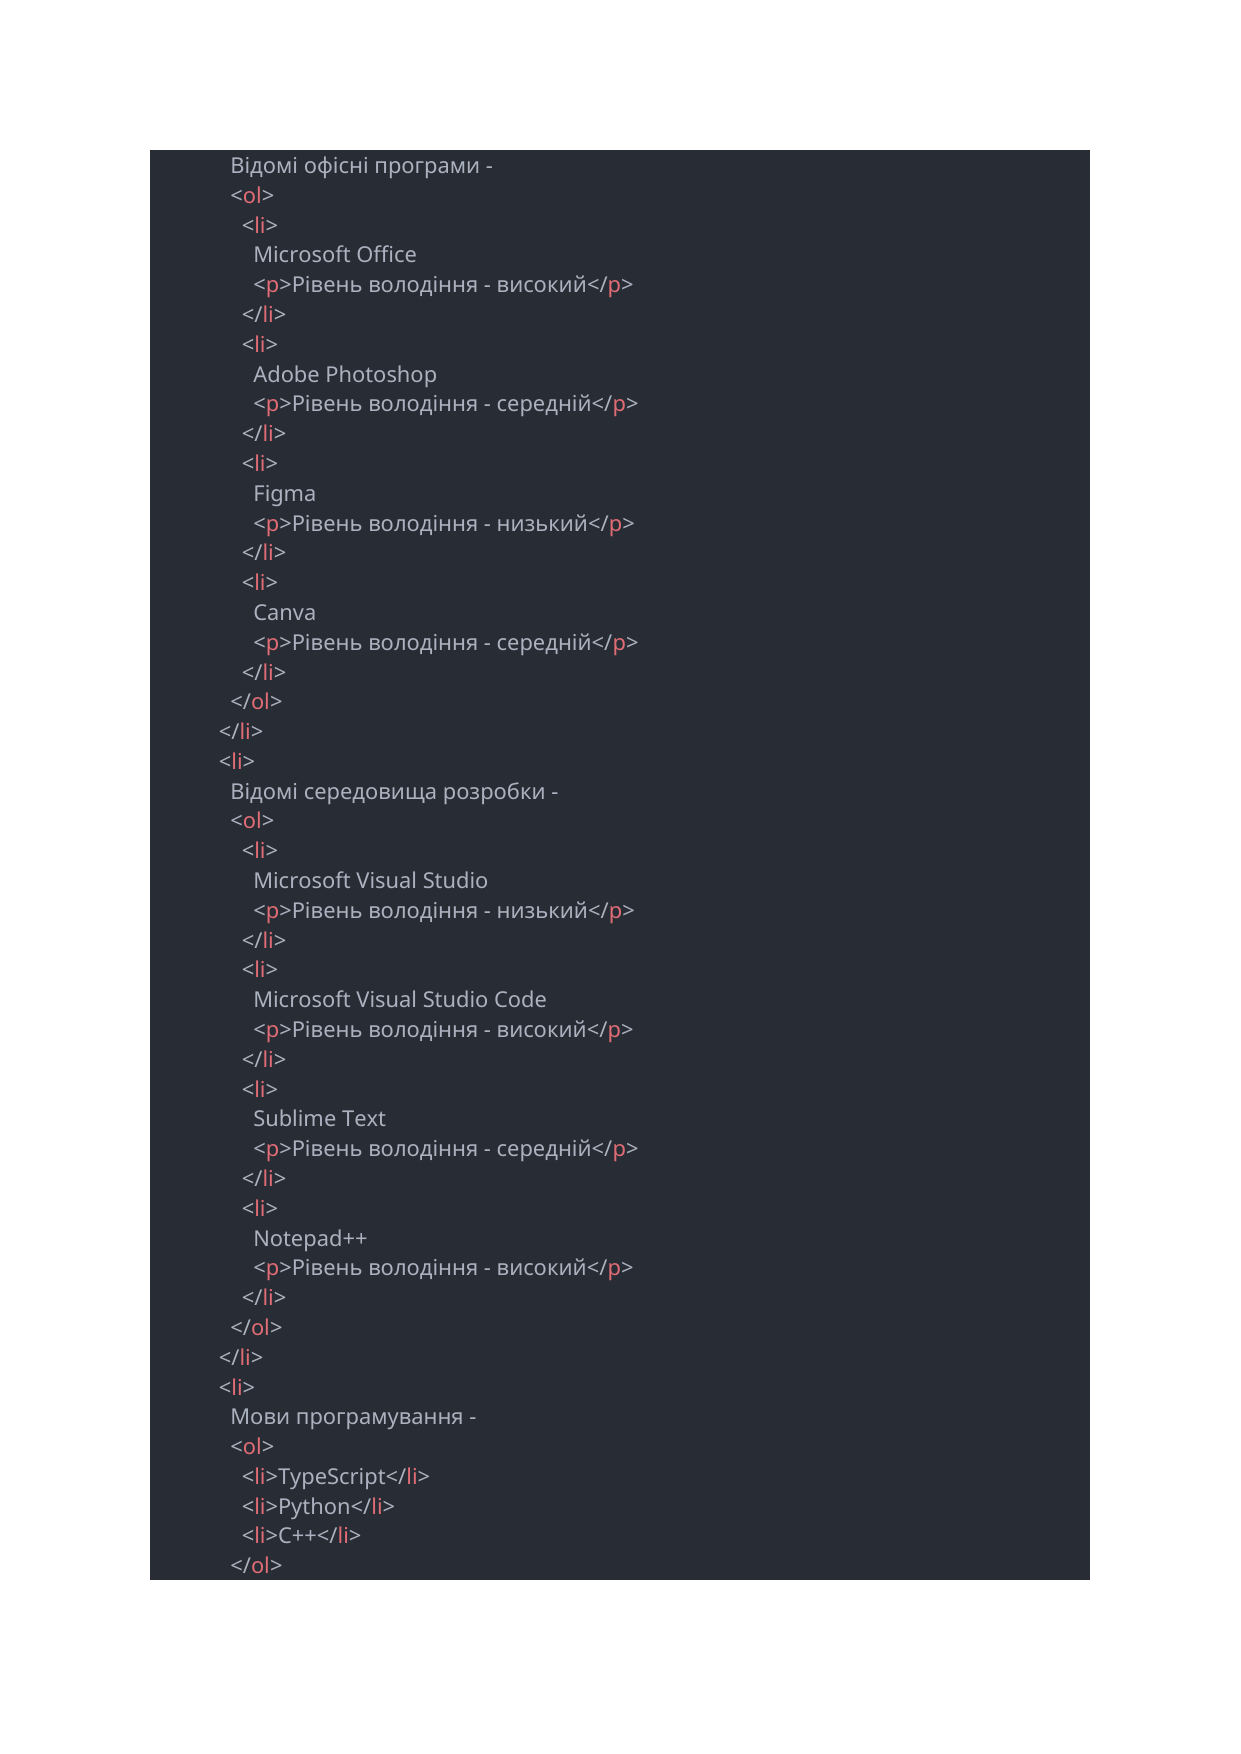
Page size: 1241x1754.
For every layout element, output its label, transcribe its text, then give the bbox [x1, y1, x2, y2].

text <li> [150, 209, 1090, 239]
text Canva [150, 597, 1090, 627]
text <li>Python</li> [150, 1491, 1090, 1520]
text </li> [150, 537, 1090, 567]
text </li> [150, 1044, 1090, 1073]
text <li>TypeScript</li> [150, 1461, 1090, 1491]
text </li> [150, 1163, 1090, 1193]
text <ol> [150, 805, 1090, 835]
text Adobe Photoshop [150, 358, 1090, 388]
text <p>Рівень володіння - високий</p> [150, 269, 1090, 299]
text Відомі середовища розробки - [150, 776, 1090, 805]
text </ol> [150, 686, 1090, 716]
text <li> [150, 567, 1090, 597]
text <ol> [150, 180, 1090, 209]
text <li> [150, 835, 1090, 865]
text </li> [150, 924, 1090, 954]
text <p>Рівень володіння - високий</p> [150, 1252, 1090, 1282]
text <p>Рівень володіння - низький</p> [150, 895, 1090, 924]
text Мови програмування - [150, 1401, 1090, 1431]
text Microsoft Visual Studio [150, 865, 1090, 895]
text </li> [150, 1342, 1090, 1371]
text <li> [150, 746, 1090, 776]
text </li> [150, 418, 1090, 448]
text <p>Рівень володіння - середній</p> [150, 627, 1090, 656]
text Відомі офісні програми - [150, 150, 1090, 180]
text </li> [150, 1282, 1090, 1312]
text </ol> [150, 1312, 1090, 1342]
text <li> [150, 954, 1090, 984]
text <p>Рівень володіння - низький</p> [150, 507, 1090, 537]
text <p>Рівень володіння - середній</p> [150, 388, 1090, 418]
text <p>Рівень володіння - середній</p> [150, 1133, 1090, 1163]
text Notepad++ [150, 1222, 1090, 1252]
text <li> [150, 448, 1090, 478]
text <li> [150, 1371, 1090, 1401]
text </li> [150, 716, 1090, 746]
text <li> [150, 1073, 1090, 1103]
text Microsoft Visual Studio Code [150, 984, 1090, 1014]
text <li> [150, 329, 1090, 358]
text <li> [150, 1193, 1090, 1222]
text Sublime Text [150, 1103, 1090, 1133]
text </li> [150, 656, 1090, 686]
text </li> [150, 299, 1090, 329]
text <ol> [150, 1431, 1090, 1461]
text Microsoft Office [150, 239, 1090, 269]
text Figma [150, 478, 1090, 507]
text <li>C++</li> [150, 1520, 1090, 1550]
text <p>Рівень володіння - високий</p> [150, 1014, 1090, 1044]
text </ol> [150, 1550, 1090, 1580]
